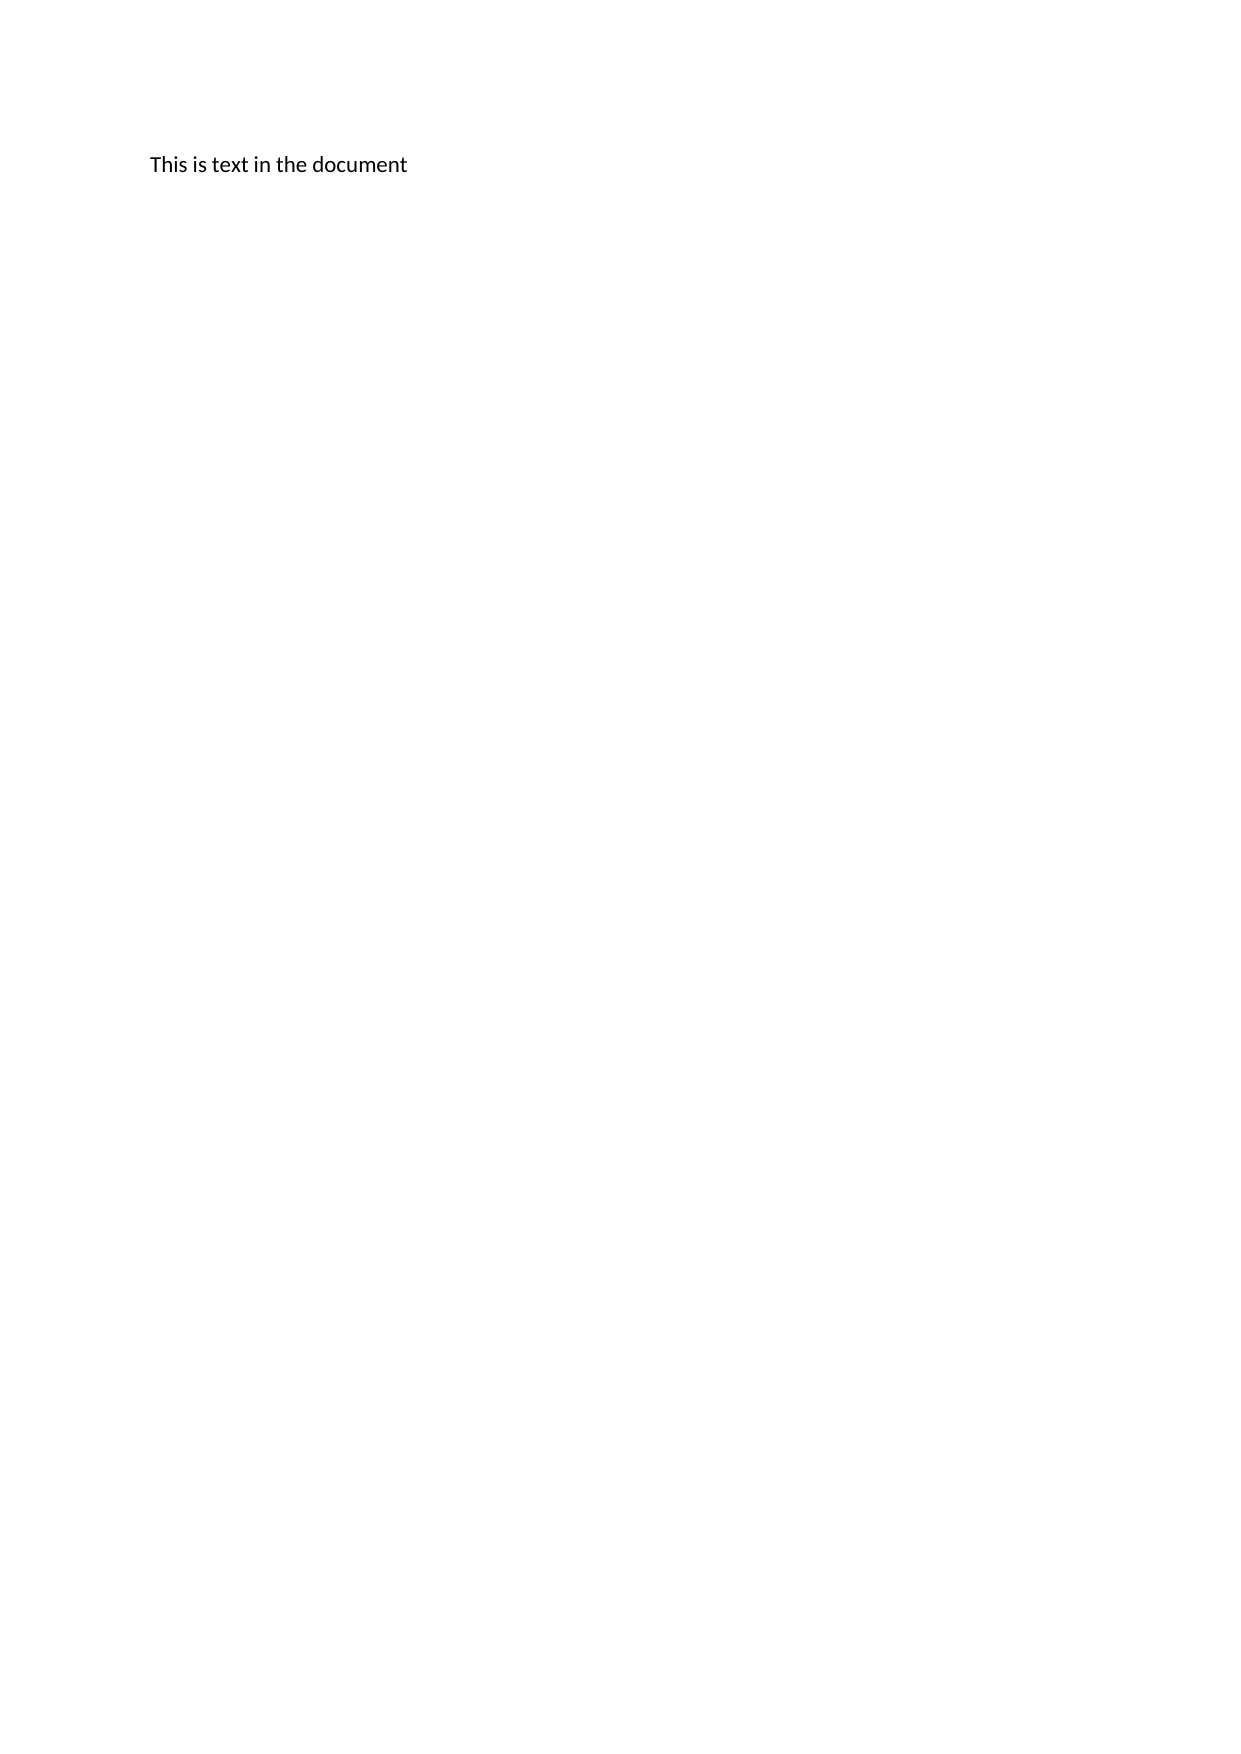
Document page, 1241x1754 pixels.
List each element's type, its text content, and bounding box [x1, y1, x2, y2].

text This is text in the document [150, 150, 1090, 178]
